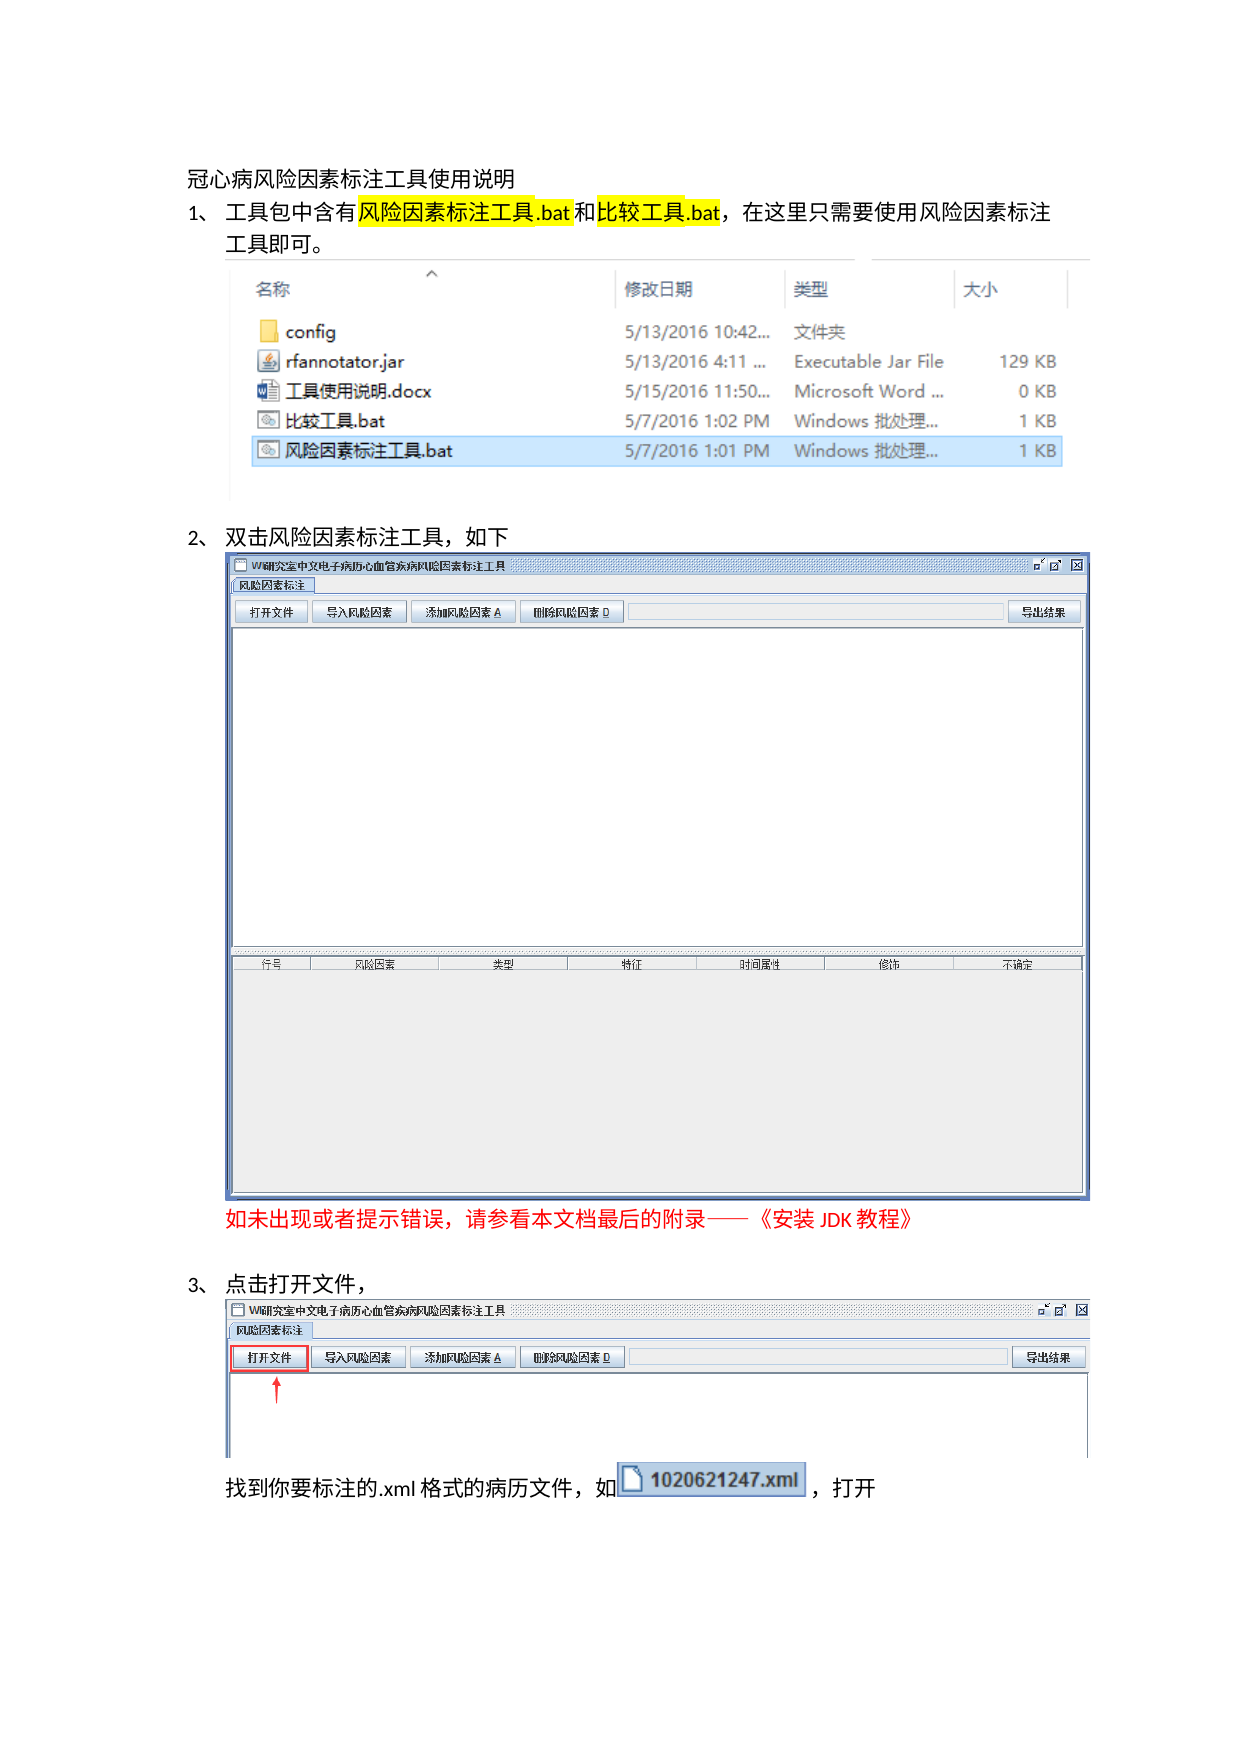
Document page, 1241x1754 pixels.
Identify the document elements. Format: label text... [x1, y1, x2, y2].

list 双击风险因素标注工具，如下 [187, 519, 1053, 552]
picture [616, 1462, 811, 1497]
list 工具包中含有风险因素标注工具.bat和比较工具.bat，在这里只需要使用风险因素标注工具即可。 [187, 194, 1053, 259]
picture [225, 1299, 1091, 1458]
list 找到你要标注的.xml格式的病历文件，如，打开 [225, 1462, 1053, 1527]
picture [225, 259, 1091, 501]
text 冠心病风险因素标注工具使用说明 [187, 162, 1053, 194]
picture [225, 552, 1091, 1201]
list 点击打开文件， [187, 1267, 1053, 1299]
list 如未出现或者提示错误，请参看本文档最后的附录——《安装JDK教程》 [225, 1202, 1053, 1234]
